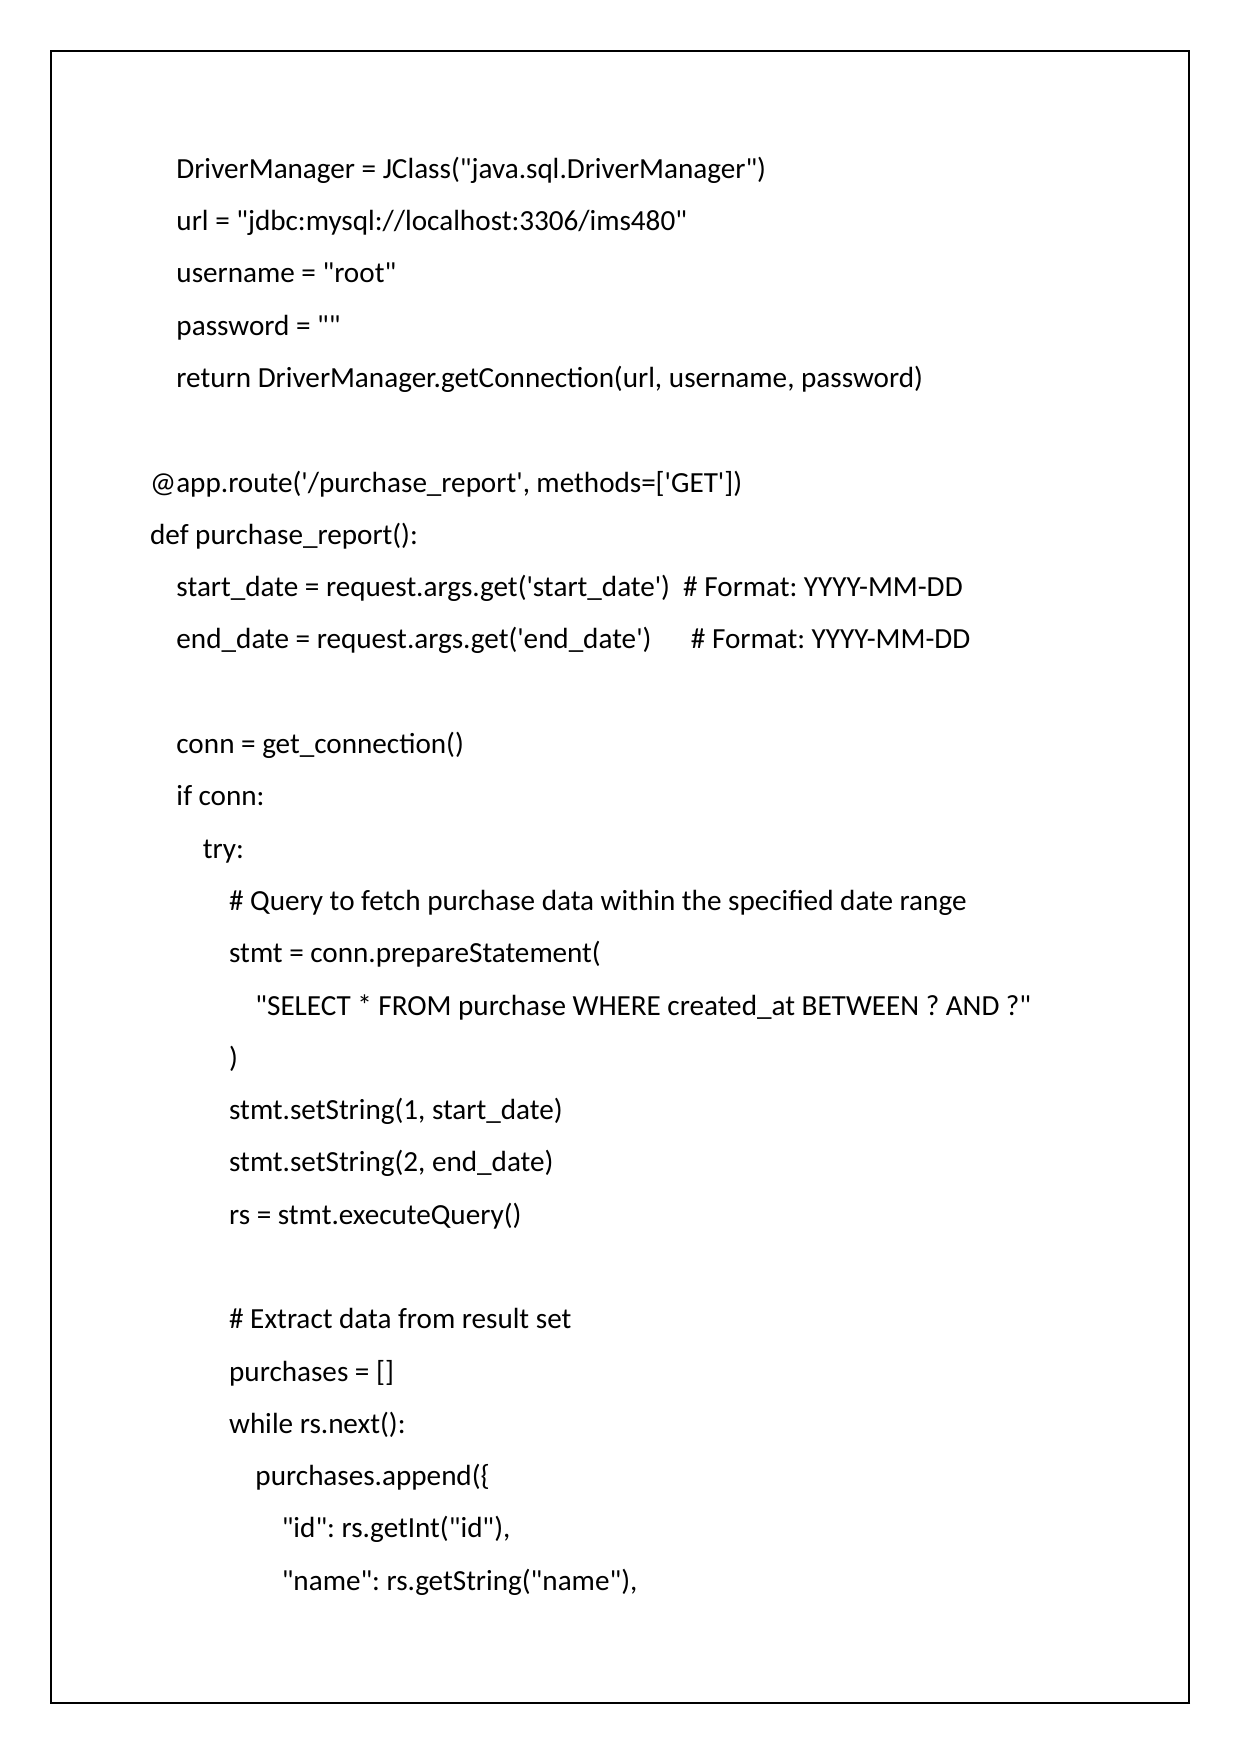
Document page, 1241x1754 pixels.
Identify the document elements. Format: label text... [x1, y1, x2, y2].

text @app.route('/purchase_report', methods=['GET']) [150, 464, 1090, 499]
text def purchase_report(): [150, 516, 1090, 552]
text start_date = request.args.get('start_date') # Format: YYYY-MM-DD [150, 568, 1090, 604]
text try: [150, 830, 1090, 865]
text stmt.setString(2, end_date) [150, 1143, 1090, 1179]
text DriverManager = JClass("java.sql.DriverManager") [150, 150, 1090, 186]
text stmt.setString(1, start_date) [150, 1091, 1090, 1127]
text password = "" [150, 307, 1090, 342]
text return DriverManager.getConnection(url, username, password) [150, 359, 1090, 395]
text # Query to fetch purchase data within the specified date range [150, 882, 1090, 918]
text purchases = [] [150, 1353, 1090, 1388]
text end_date = request.args.get('end_date') # Format: YYYY-MM-DD [150, 621, 1090, 656]
text rs = stmt.executeQuery() [150, 1196, 1090, 1231]
text while rs.next(): [150, 1405, 1090, 1441]
text "name": rs.getString("name"), [150, 1562, 1090, 1597]
text "SELECT * FROM purchase WHERE created_at BETWEEN ? AND ?" [150, 987, 1090, 1022]
text url = "jdbc:mysql://localhost:3306/ims480" [150, 202, 1090, 238]
text purchases.append({ [150, 1457, 1090, 1493]
text conn = get_connection() [150, 725, 1090, 761]
text ) [150, 1039, 1090, 1074]
text # Extract data from result set [150, 1300, 1090, 1336]
text stmt = conn.prepareStatement( [150, 934, 1090, 970]
text if conn: [150, 777, 1090, 813]
text username = "root" [150, 254, 1090, 290]
text "id": rs.getInt("id"), [150, 1509, 1090, 1545]
